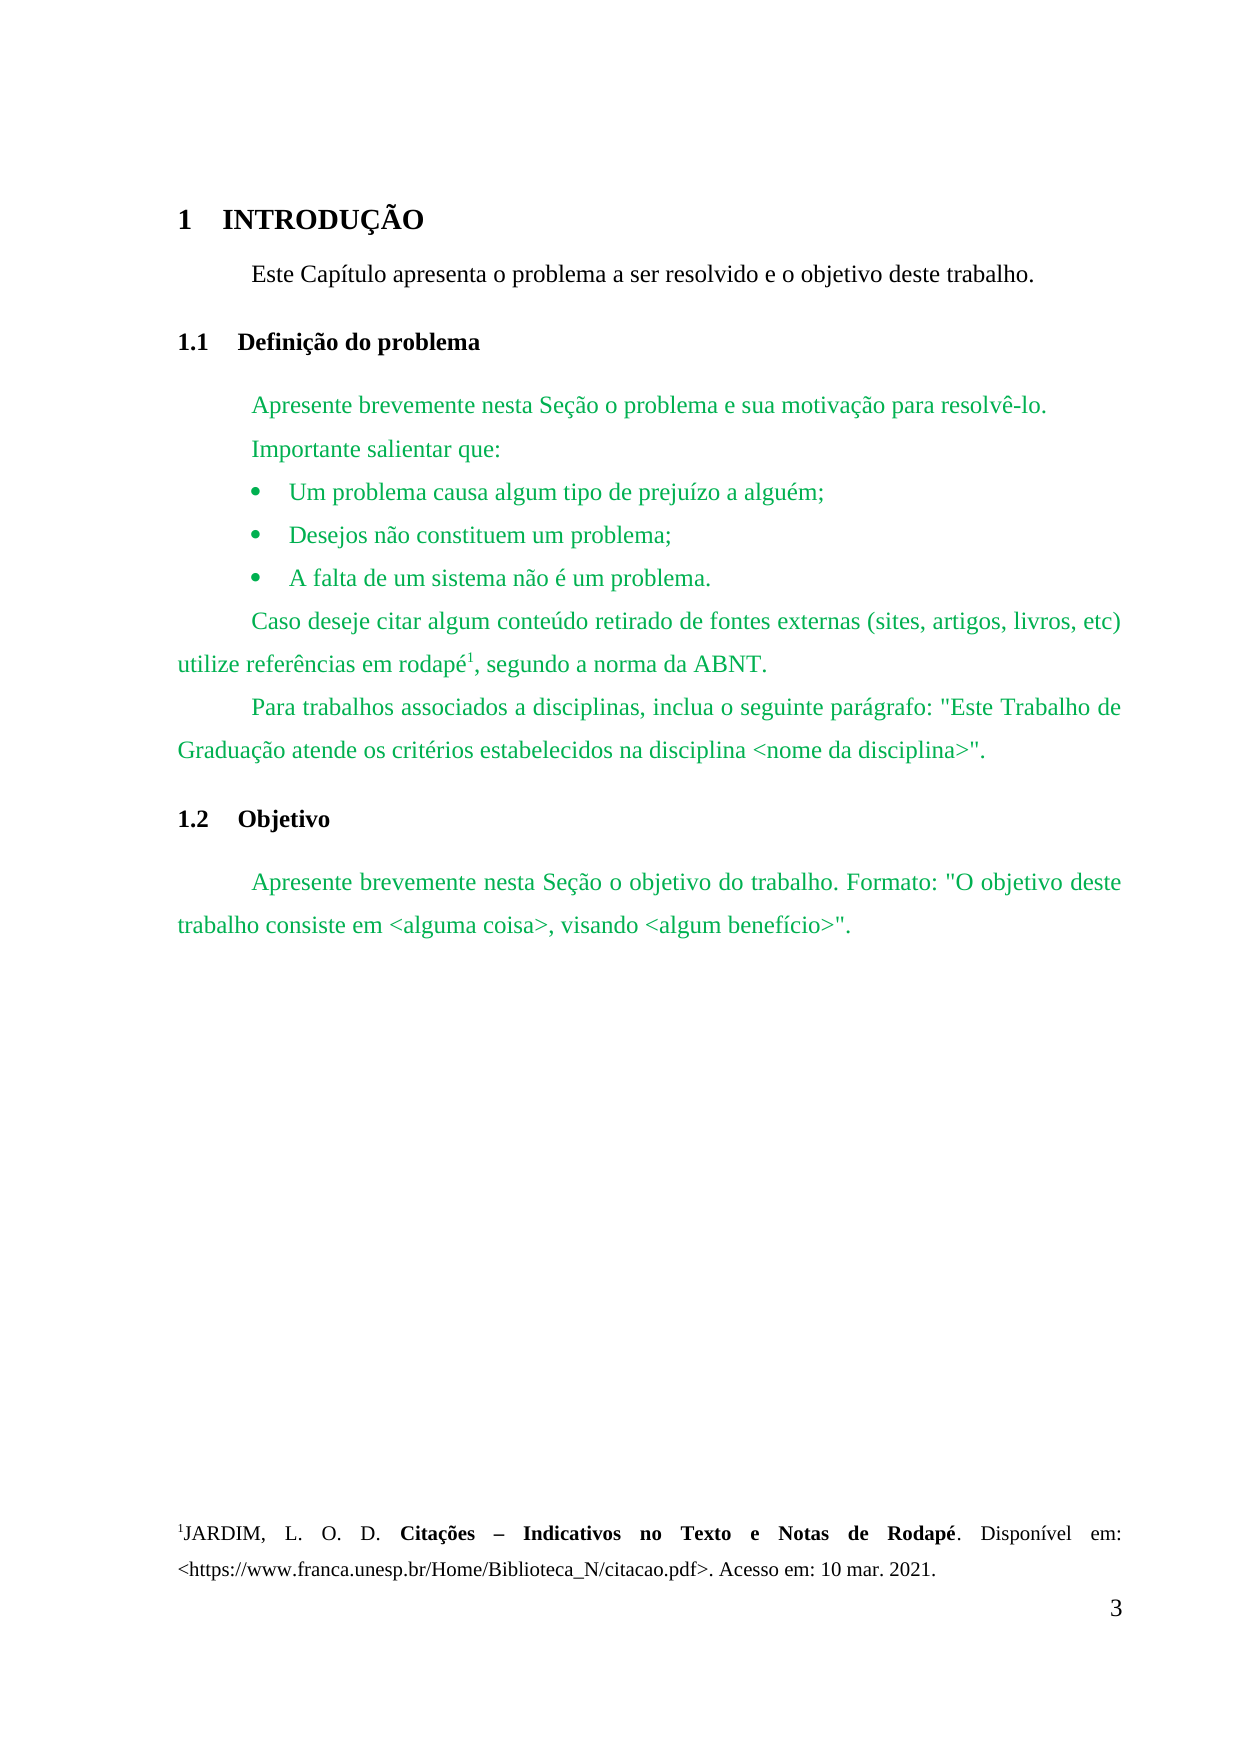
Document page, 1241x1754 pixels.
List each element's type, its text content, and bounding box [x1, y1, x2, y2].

text Caso deseje citar algum conteúdo retirado de fontes externas (sites, artigos, livros, etc) utilize referências em rodapé1, segundo a norma da ABNT. [177, 606, 1122, 678]
list Um problema causa algum tipo de prejuízo a alguém; [251, 477, 1122, 506]
list A falta de um sistema não é um problema. [251, 563, 1122, 592]
text Este Capítulo apresenta o problema a ser resolvido e o objetivo deste trabalho. [177, 259, 1122, 287]
subtitle Definição do problema [177, 327, 1122, 356]
text Apresente brevemente nesta Seção o objetivo do trabalho. Formato: "O objetivo deste trabalho consiste em <alguma coisa>, visando <algum benefício>". [177, 867, 1122, 939]
text Para trabalhos associados a disciplinas, inclua o seguinte parágrafo: "Este Trabalho de Graduação atende os critérios estabelecidos na disciplina <nome da disciplina>". [177, 692, 1122, 764]
text Importante salientar que: [177, 434, 1122, 462]
list Desejos não constituem um problema; [251, 520, 1122, 549]
text Apresente brevemente nesta Seção o problema e sua motivação para resolvê-lo. [177, 391, 1122, 419]
subtitle Objetivo [177, 804, 1122, 832]
subtitle Introdução [177, 202, 1122, 236]
